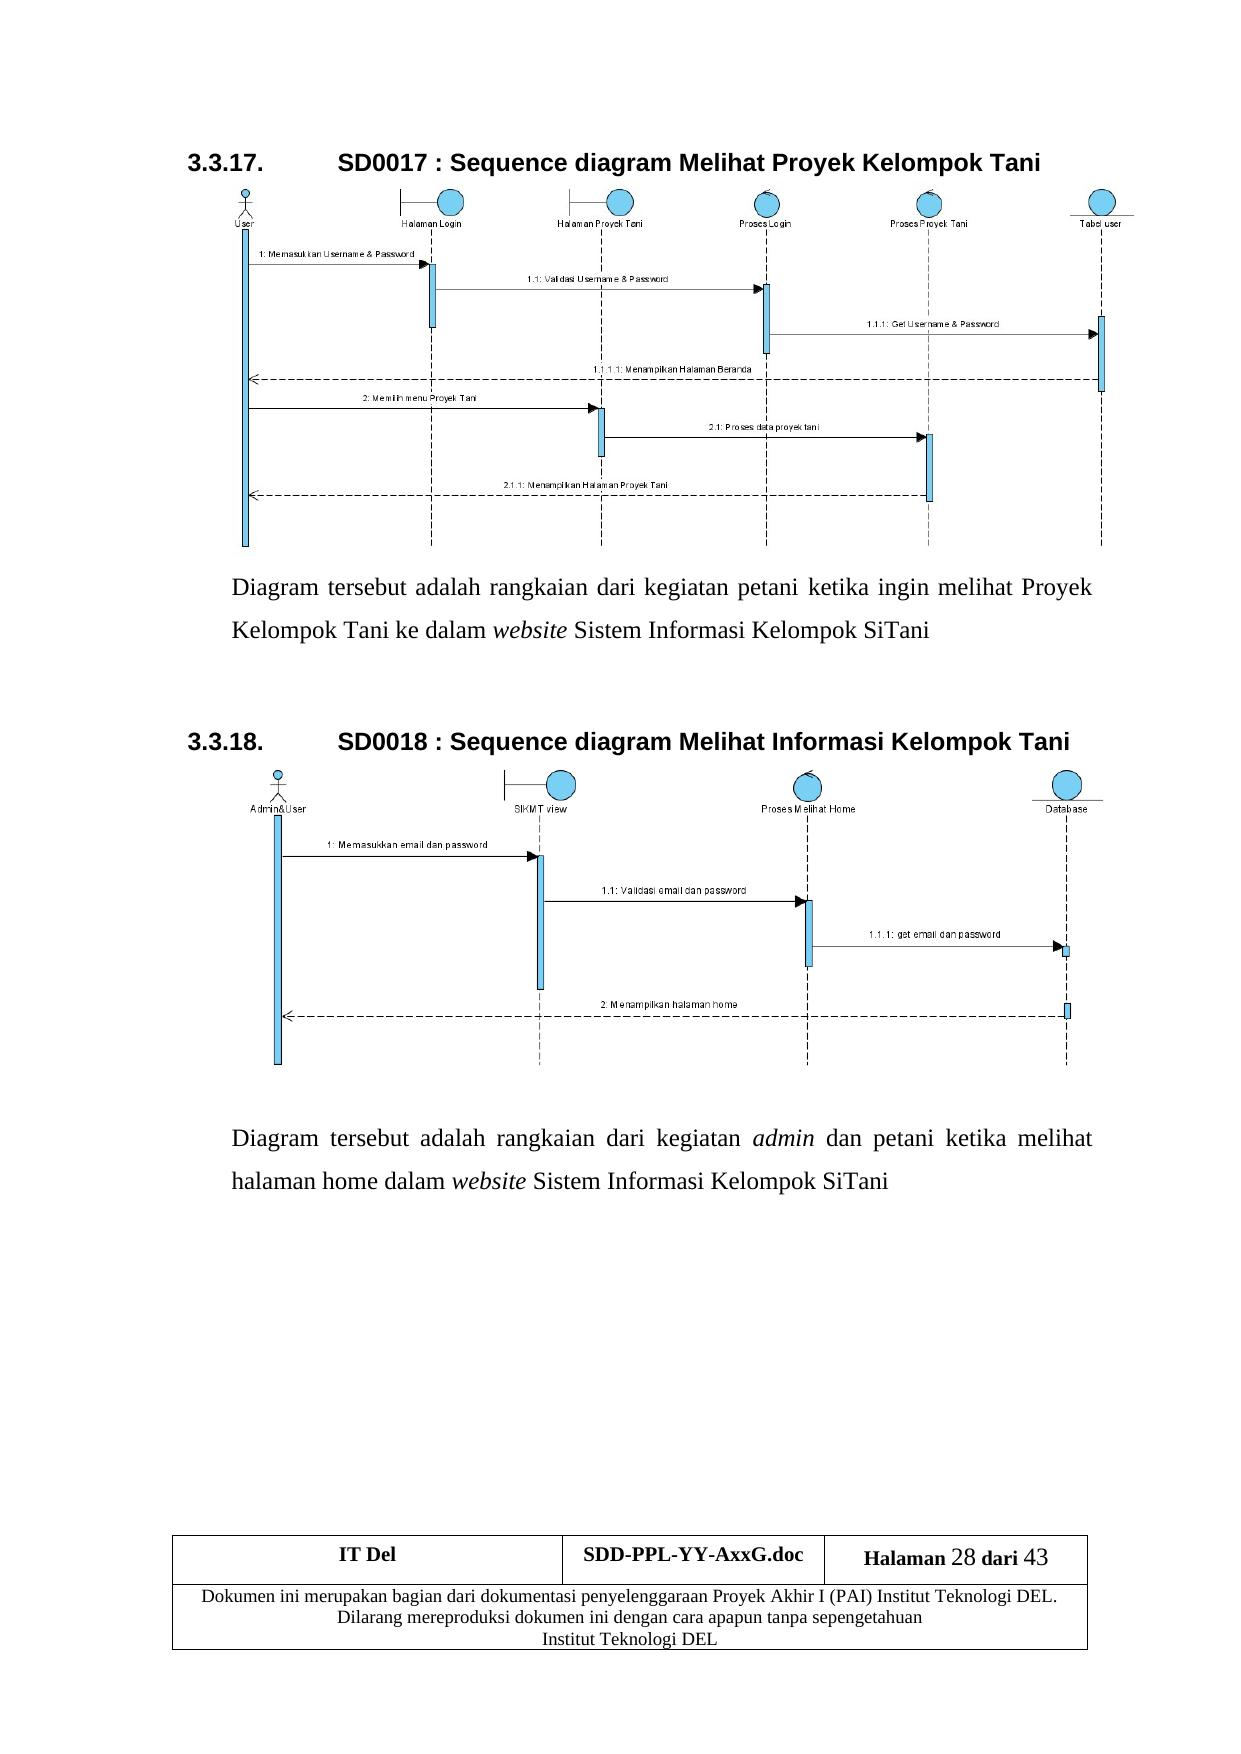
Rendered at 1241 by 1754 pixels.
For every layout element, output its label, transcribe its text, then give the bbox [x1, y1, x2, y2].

text Diagram tersebut adalah rangkaian dari kegiatan petani ketika ingin melihat Proyek Kelompok Tani ke dalam website Sistem Informasi Kelompok SiTani [231, 572, 1092, 644]
subtitle SD0018 : Sequence diagram Melihat Informasi Kelompok Tani [187, 726, 1092, 755]
picture [231, 761, 1137, 1109]
text Diagram tersebut adalah rangkaian dari kegiatan admin dan petani ketika melihat halaman home dalam website Sistem Informasi Kelompok SiTani [231, 1123, 1092, 1195]
subtitle SD0017 : Sequence diagram Melihat Proyek Kelompok Tani [187, 148, 1092, 176]
picture [231, 182, 1137, 558]
